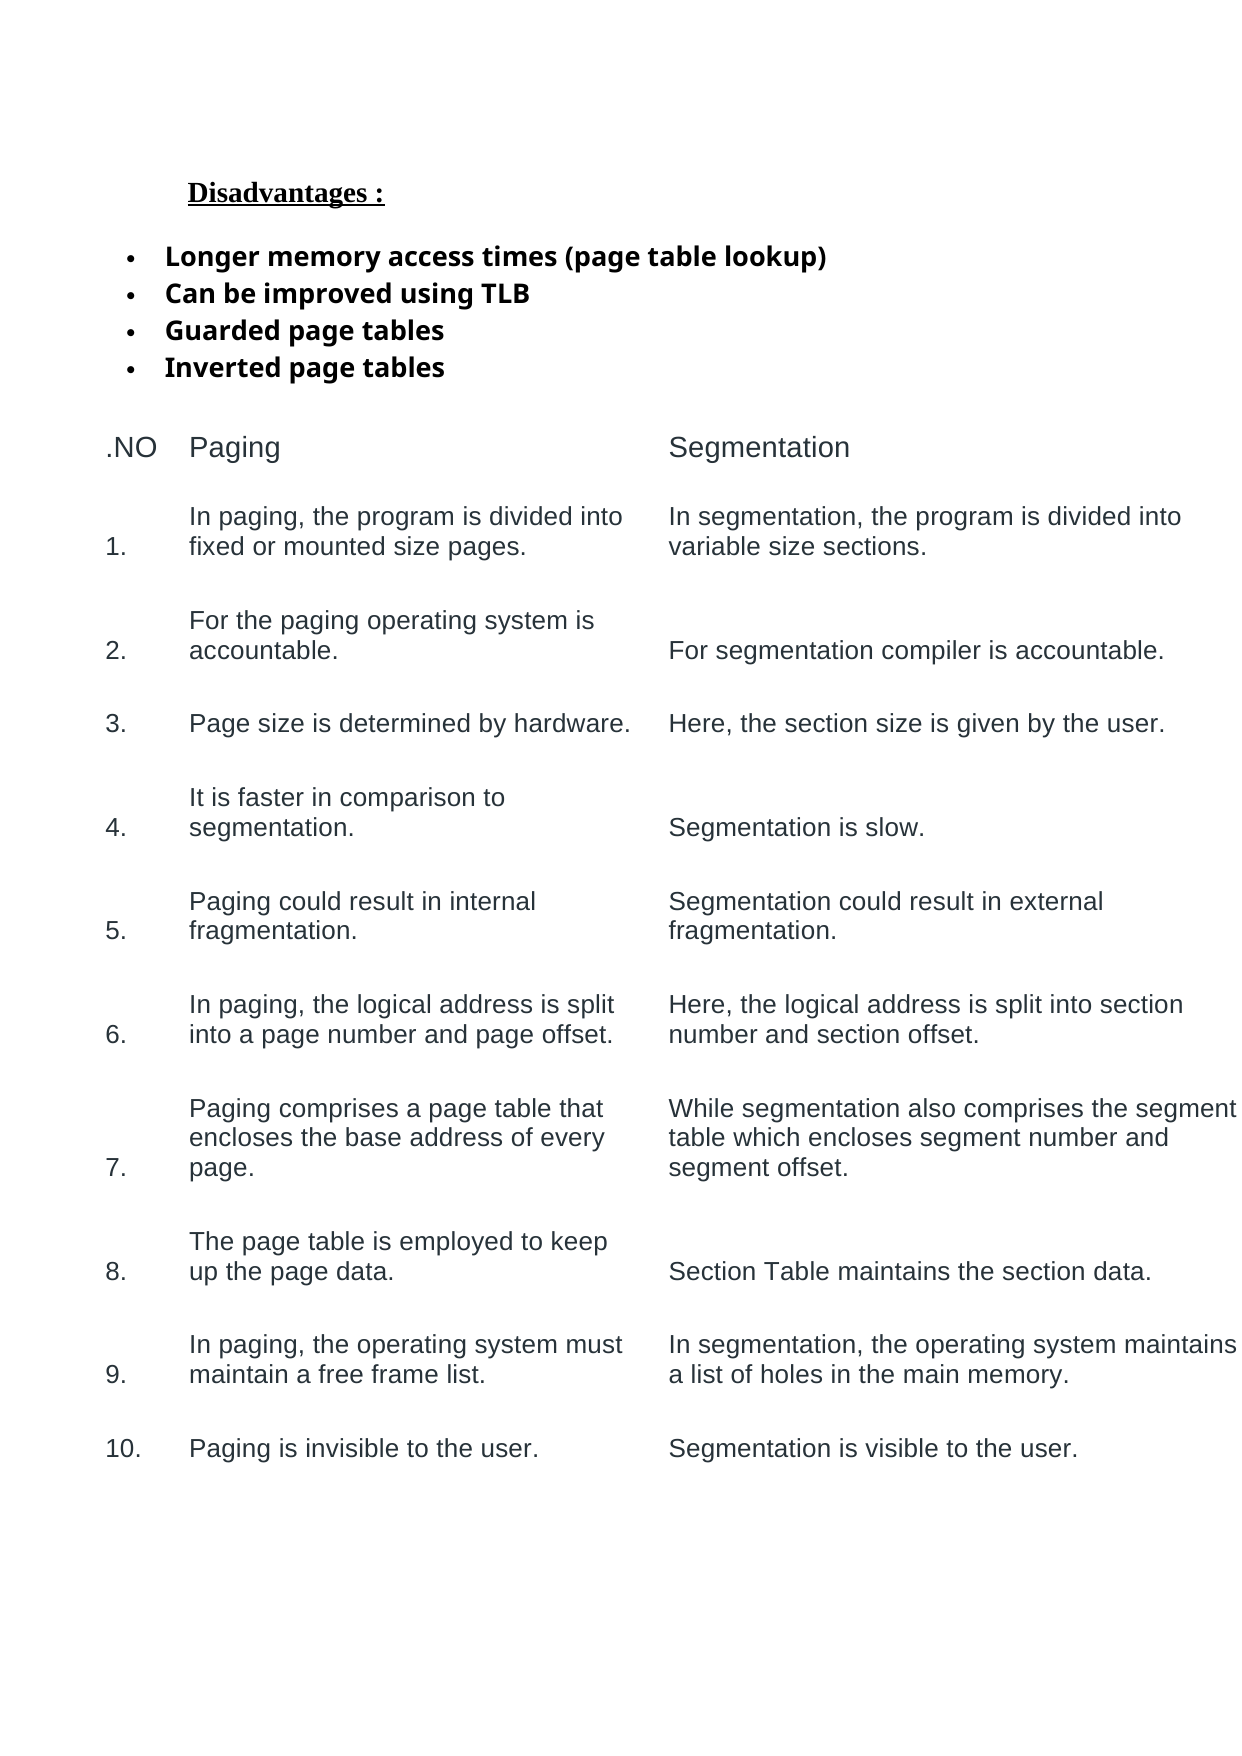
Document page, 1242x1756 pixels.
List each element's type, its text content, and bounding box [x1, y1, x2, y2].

table_cell 6. [90, 967, 173, 1071]
table_cell Section Table maintains the section data. [653, 1204, 1242, 1308]
table_cell Paging comprises a page table that encloses the base address of every page. [173, 1071, 653, 1204]
table_cell In paging, the program is divided into fixed or mounted size pages. [173, 479, 653, 583]
table_cell 3. [90, 686, 173, 760]
table_cell Segmentation is visible to the user. [653, 1411, 1242, 1485]
table_cell 1. [90, 479, 173, 583]
table_cell Segmentation could result in external fragmentation. [653, 864, 1242, 967]
table_cell 7. [90, 1071, 173, 1204]
table_cell Segmentation is slow. [653, 760, 1242, 864]
table_cell For segmentation compiler is accountable. [653, 583, 1242, 686]
subtitle Disadvantages : [187, 175, 1242, 209]
table_cell In paging, the operating system must maintain a free frame list. [173, 1308, 653, 1411]
table_cell It is faster in comparison to segmentation. [173, 760, 653, 864]
table_cell 10. [90, 1411, 173, 1485]
subtitle Can be improved using TLB [127, 275, 1242, 312]
table_header .NO [90, 415, 173, 479]
table_cell In segmentation, the program is divided into variable size sections. [653, 479, 1242, 583]
table_cell Here, the logical address is split into section number and section offset. [653, 967, 1242, 1071]
table_cell In paging, the logical address is split into a page number and page offset. [173, 967, 653, 1071]
table_cell Page size is determined by hardware. [173, 686, 653, 760]
table_cell 2. [90, 583, 173, 686]
subtitle Inverted page tables [127, 348, 1242, 385]
table_cell 5. [90, 864, 173, 967]
table_cell In segmentation, the operating system maintains a list of holes in the main memory. [653, 1308, 1242, 1411]
table_cell Paging could result in internal fragmentation. [173, 864, 653, 967]
table_cell 4. [90, 760, 173, 864]
table_cell For the paging operating system is accountable. [173, 583, 653, 686]
table_cell The page table is employed to keep up the page data. [173, 1204, 653, 1308]
table_cell 9. [90, 1308, 173, 1411]
table_cell Here, the section size is given by the user. [653, 686, 1242, 760]
table_cell While segmentation also comprises the segment table which encloses segment number and segment offset. [653, 1071, 1242, 1204]
table_header Segmentation [653, 415, 1242, 479]
subtitle Longer memory access times (page table lookup) [127, 238, 1242, 275]
subtitle Guarded page tables [127, 312, 1242, 348]
table_header Paging [173, 415, 653, 479]
table_cell 8. [90, 1204, 173, 1308]
table_cell Paging is invisible to the user. [173, 1411, 653, 1485]
